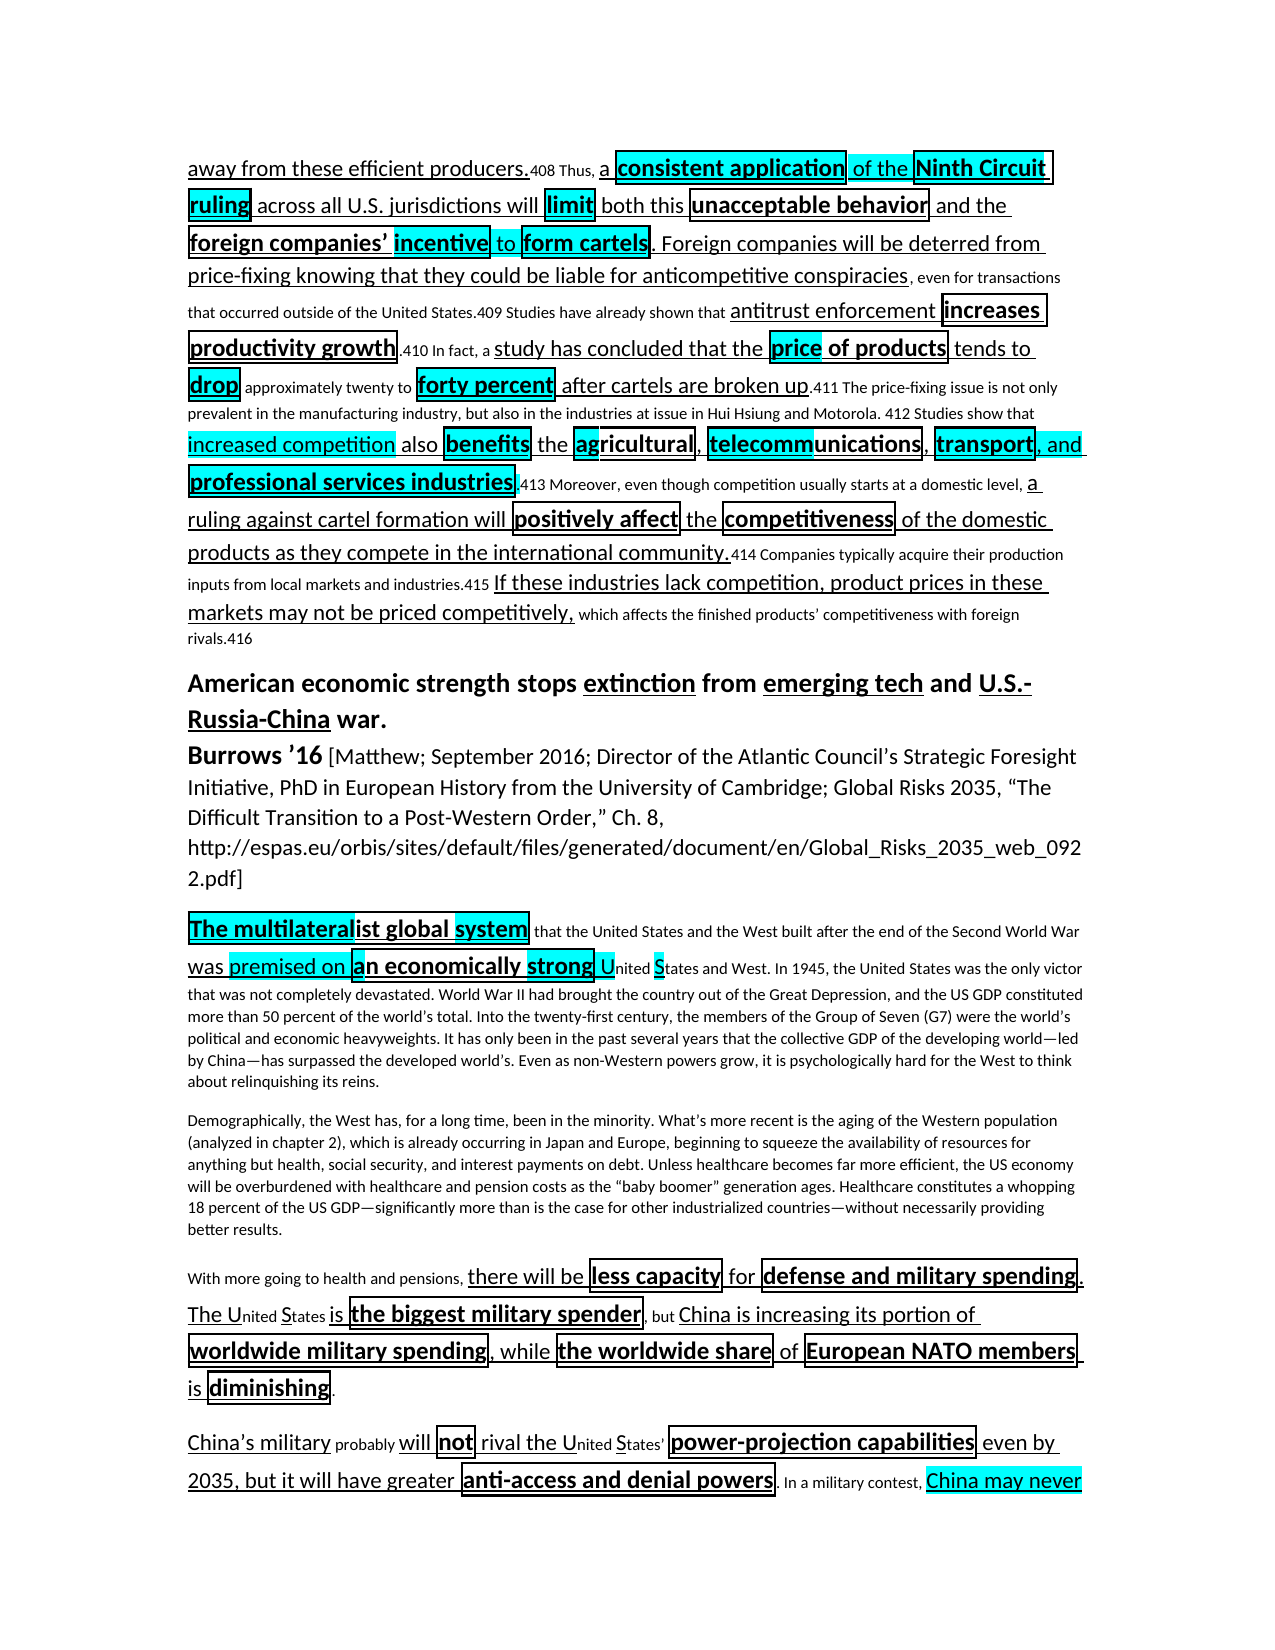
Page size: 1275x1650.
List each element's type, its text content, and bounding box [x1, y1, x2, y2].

text The multilateralist global system that the United States and the West built after the end of the Second World War was premised on an economically strong United States and West. In 1945, the United States was the only victor that was not completely devastated. World War II had brought the country out of the Great Depression, and the US GDP constituted more than 50 percent of the world’s total. Into the twenty-first century, the members of the Group of Seven (G7) were the world’s political and economic heavyweights. It has only been in the past several years that the collective GDP of the developing world—led by China—has surpassed the developed world’s. Even as non-Western powers grow, it is psychologically hard for the West to think about relinquishing its reins. [187, 911, 1087, 1092]
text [187, 1424, 1087, 1497]
text With more going to health and pensions, there will be less capacity for defense and military spending. The United States is the biggest military spender, but China is increasing its portion of worldwide military spending, while the worldwide share of European NATO members is diminishing. [187, 1258, 1087, 1405]
text Demographically, the West has, for a long time, been in the minority. What’s more recent is the aging of the Western population (analyzed in chapter 2), which is already occurring in Japan and Europe, beginning to squeeze the availability of resources for anything but health, social security, and interest payments on debt. Unless healthcare becomes far more efficient, the US economy will be overburdened with healthcare and pension costs as the “baby boomer” generation ages. Healthcare constitutes a whopping 18 percent of the US GDP—significantly more than is the case for other industrialized countries—without necessarily providing better results. [187, 1110, 1087, 1240]
subtitle American economic strength stops extinction from emerging tech and U.S.-Russia-China war. [187, 667, 1087, 735]
text Burrows ’16 [Matthew; September 2016; Director of the Atlantic Council’s Strategic Foresight Initiative, PhD in European History from the University of Cambridge; Global Risks 2035, “The Difficult Transition to a Post-Western Order,” Ch. 8, http://espas.eu/orbis/sites/default/files/generated/document/en/Global_Risks_2035_web_0922.pdf] [187, 738, 1087, 892]
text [187, 150, 1087, 455]
